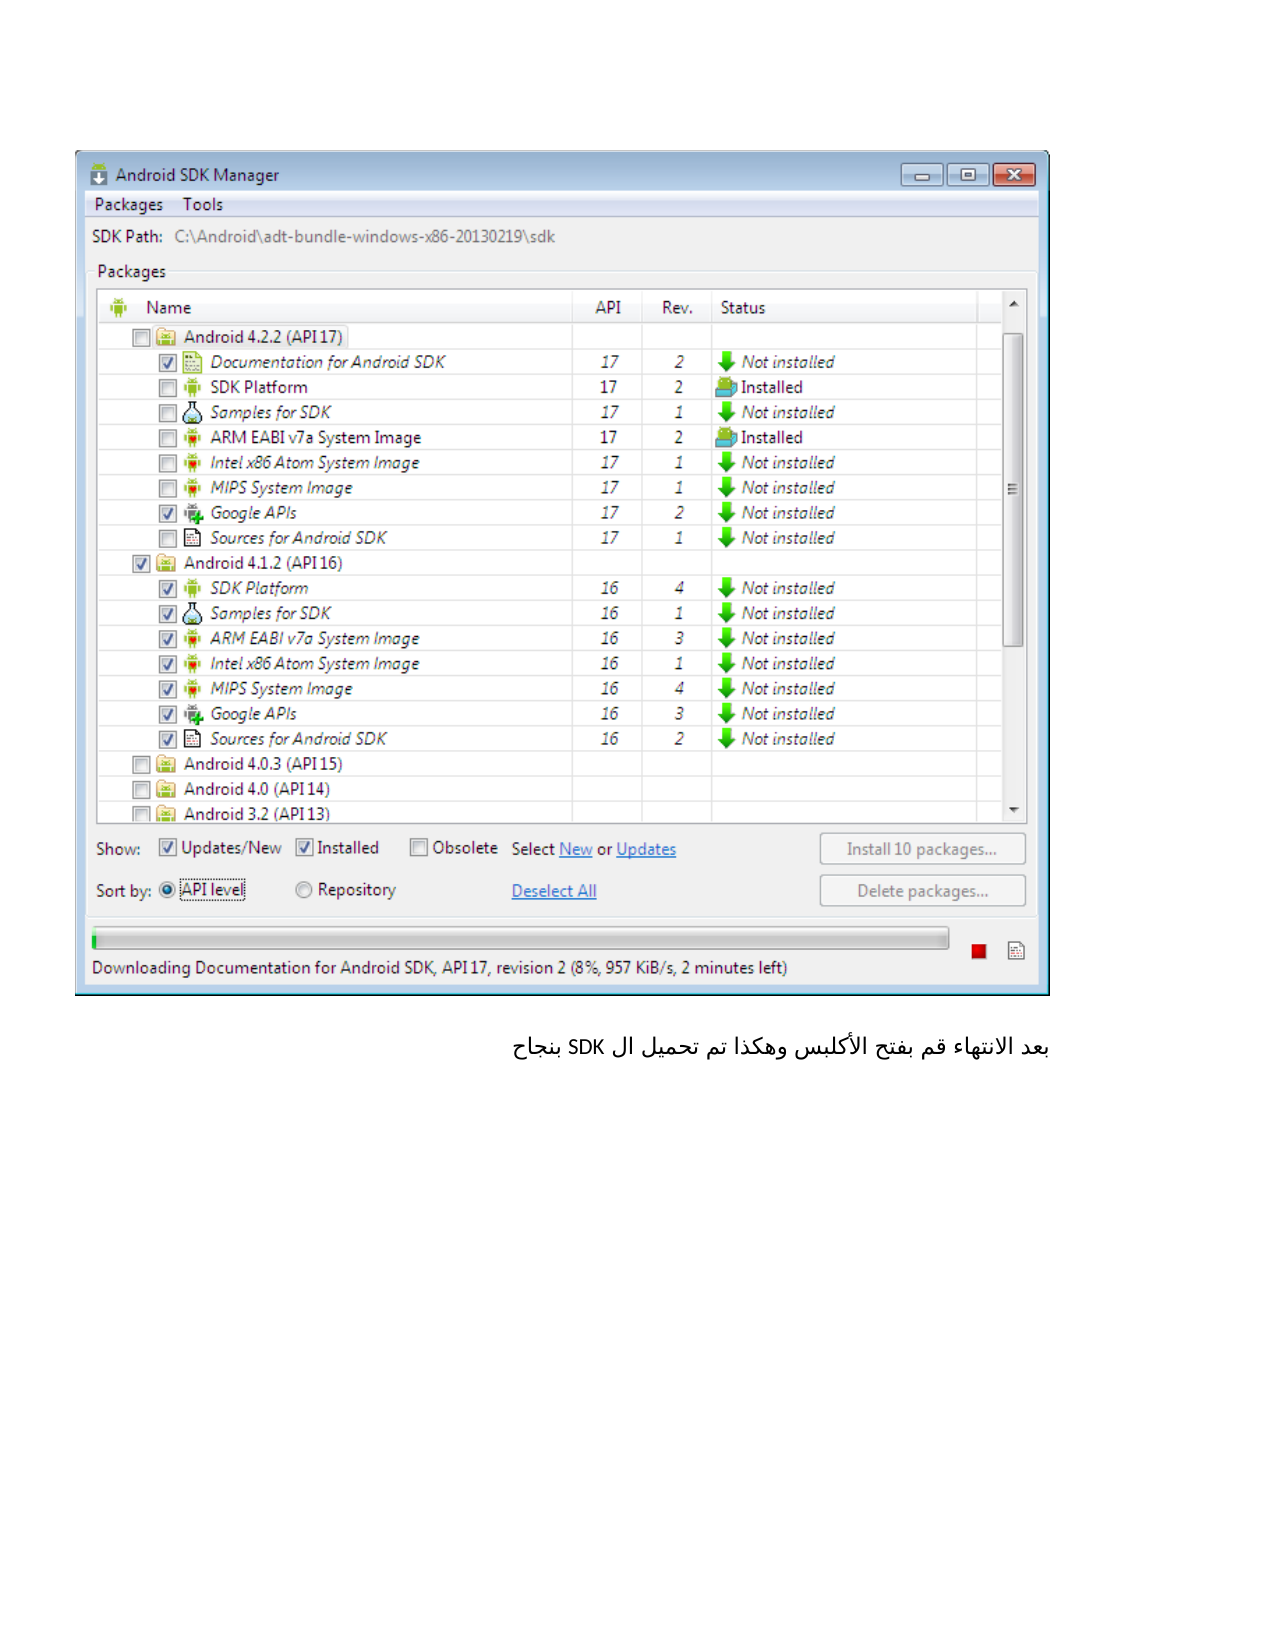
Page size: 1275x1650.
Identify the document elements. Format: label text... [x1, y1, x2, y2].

picture [75, 150, 1050, 996]
list بعد الانتهاء قم بفتح الأكلبس وهكذا تم تحميل ال SDK بنجاح [150, 1032, 1050, 1060]
